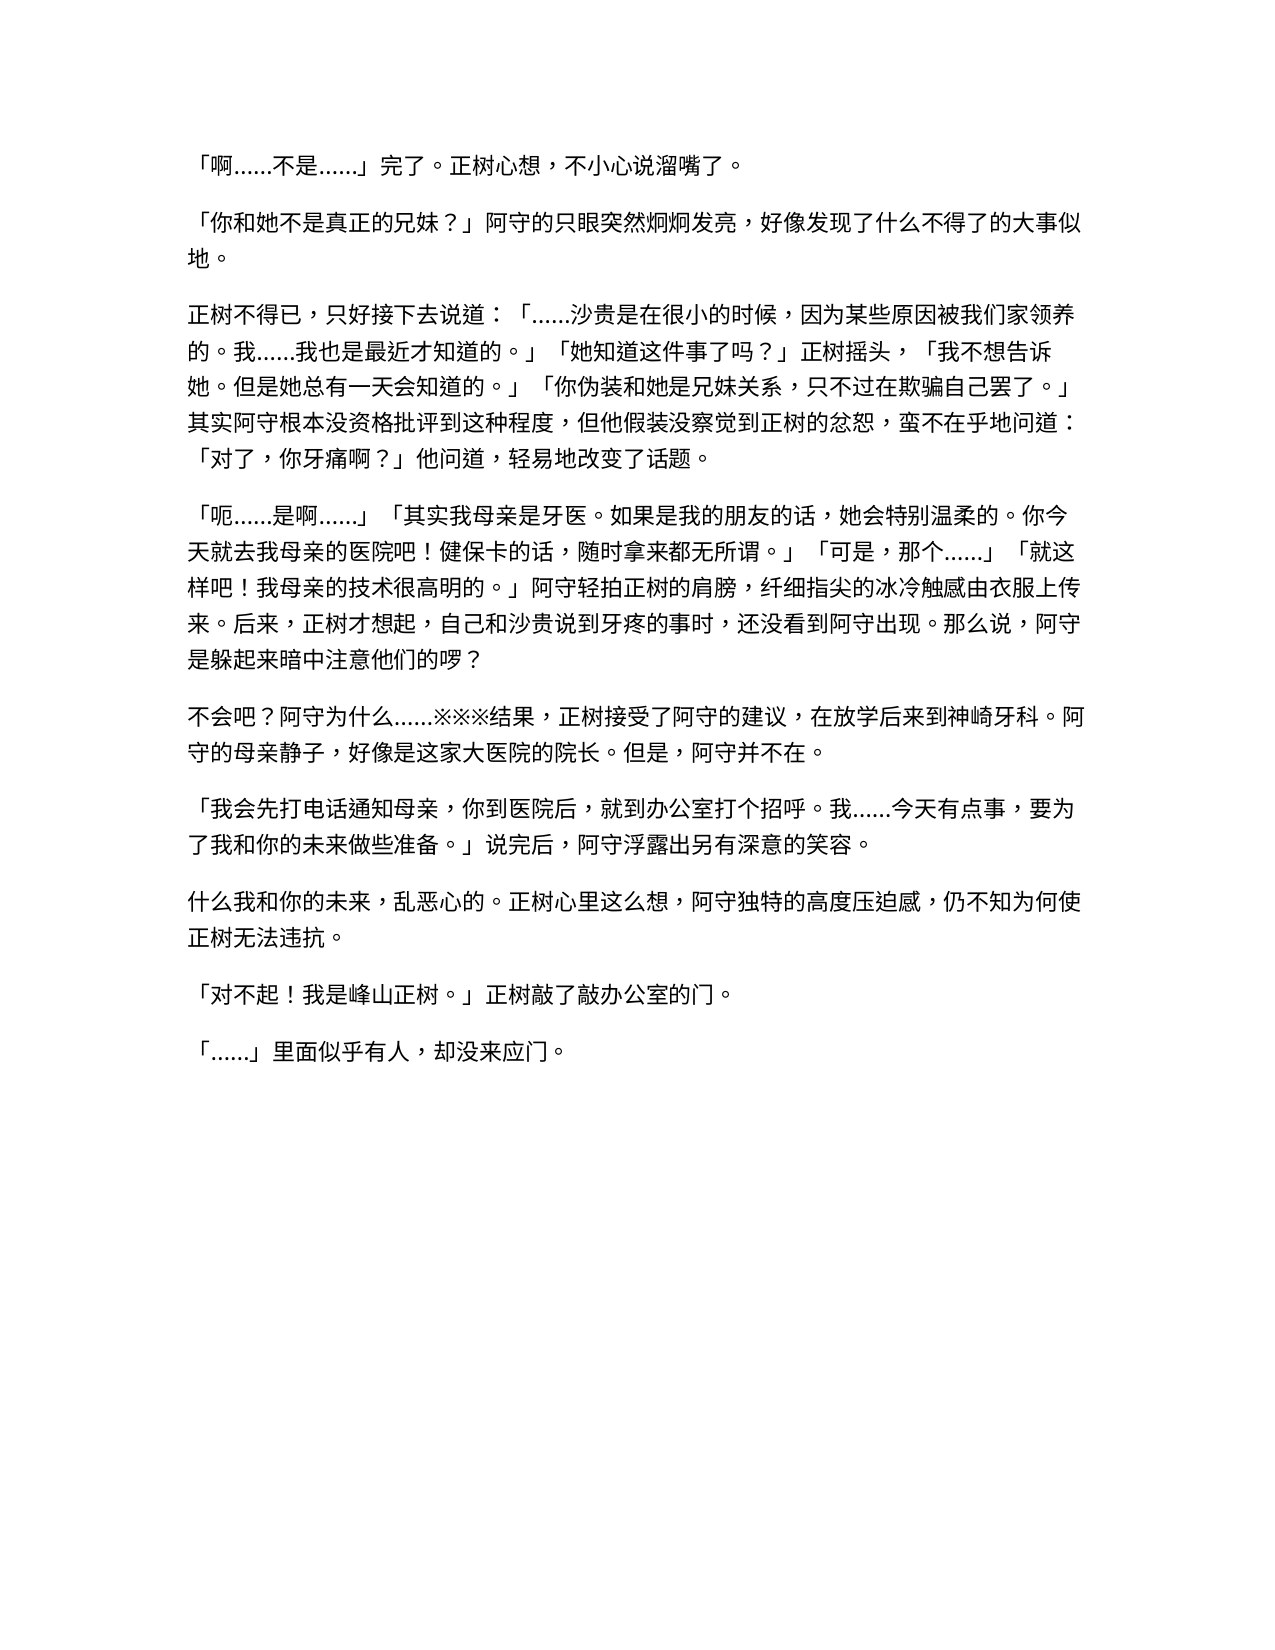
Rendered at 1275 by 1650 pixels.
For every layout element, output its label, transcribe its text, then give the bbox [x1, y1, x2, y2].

text 什么我和你的未来，乱恶心的。正树心里这么想，阿守独特的高度压迫感，仍不知为何使正树无法违抗。 [187, 886, 1087, 953]
text 「你和她不是真正的兄妹？」阿守的只眼突然炯炯发亮，好像发现了什么不得了的大事似地。 [187, 207, 1087, 274]
text 不会吧？阿守为什么……※※※结果，正树接受了阿守的建议，在放学后来到神崎牙科。阿守的母亲静子，好像是这家大医院的院长。但是，阿守并不在。 [187, 701, 1087, 768]
text 正树不得已，只好接下去说道：「……沙贵是在很小的时候，因为某些原因被我们家领养的。我……我也是最近才知道的。」「她知道这件事了吗？」正树摇头，「我不想告诉她。但是她总有一天会知道的。」「你伪装和她是兄妹关系，只不过在欺骗自己罢了。」其实阿守根本没资格批评到这种程度，但他假装没察觉到正树的忿恕，蛮不在乎地问道：「对了，你牙痛啊？」他问道，轻易地改变了话题。 [187, 299, 1087, 474]
text 「啊……不是……」完了。正树心想，不小心说溜嘴了。 [187, 150, 1087, 181]
text 「对不起！我是峰山正树。」正树敲了敲办公室的门。 [187, 979, 1087, 1010]
text 「呃……是啊……」「其实我母亲是牙医。如果是我的朋友的话，她会特别温柔的。你今天就去我母亲的医院吧！健保卡的话，随时拿来都无所谓。」「可是，那个……」「就这样吧！我母亲的技术很高明的。」阿守轻拍正树的肩膀，纤细指尖的冰冷触感由衣服上传来。后来，正树才想起，自己和沙贵说到牙疼的事时，还没看到阿守出现。那么说，阿守是躲起来暗中注意他们的啰？ [187, 500, 1087, 675]
text 「我会先打电话通知母亲，你到医院后，就到办公室打个招呼。我……今天有点事，要为了我和你的未来做些准备。」说完后，阿守浮露出另有深意的笑容。 [187, 793, 1087, 860]
text 「……」里面似乎有人，却没来应门。 [187, 1035, 1087, 1067]
